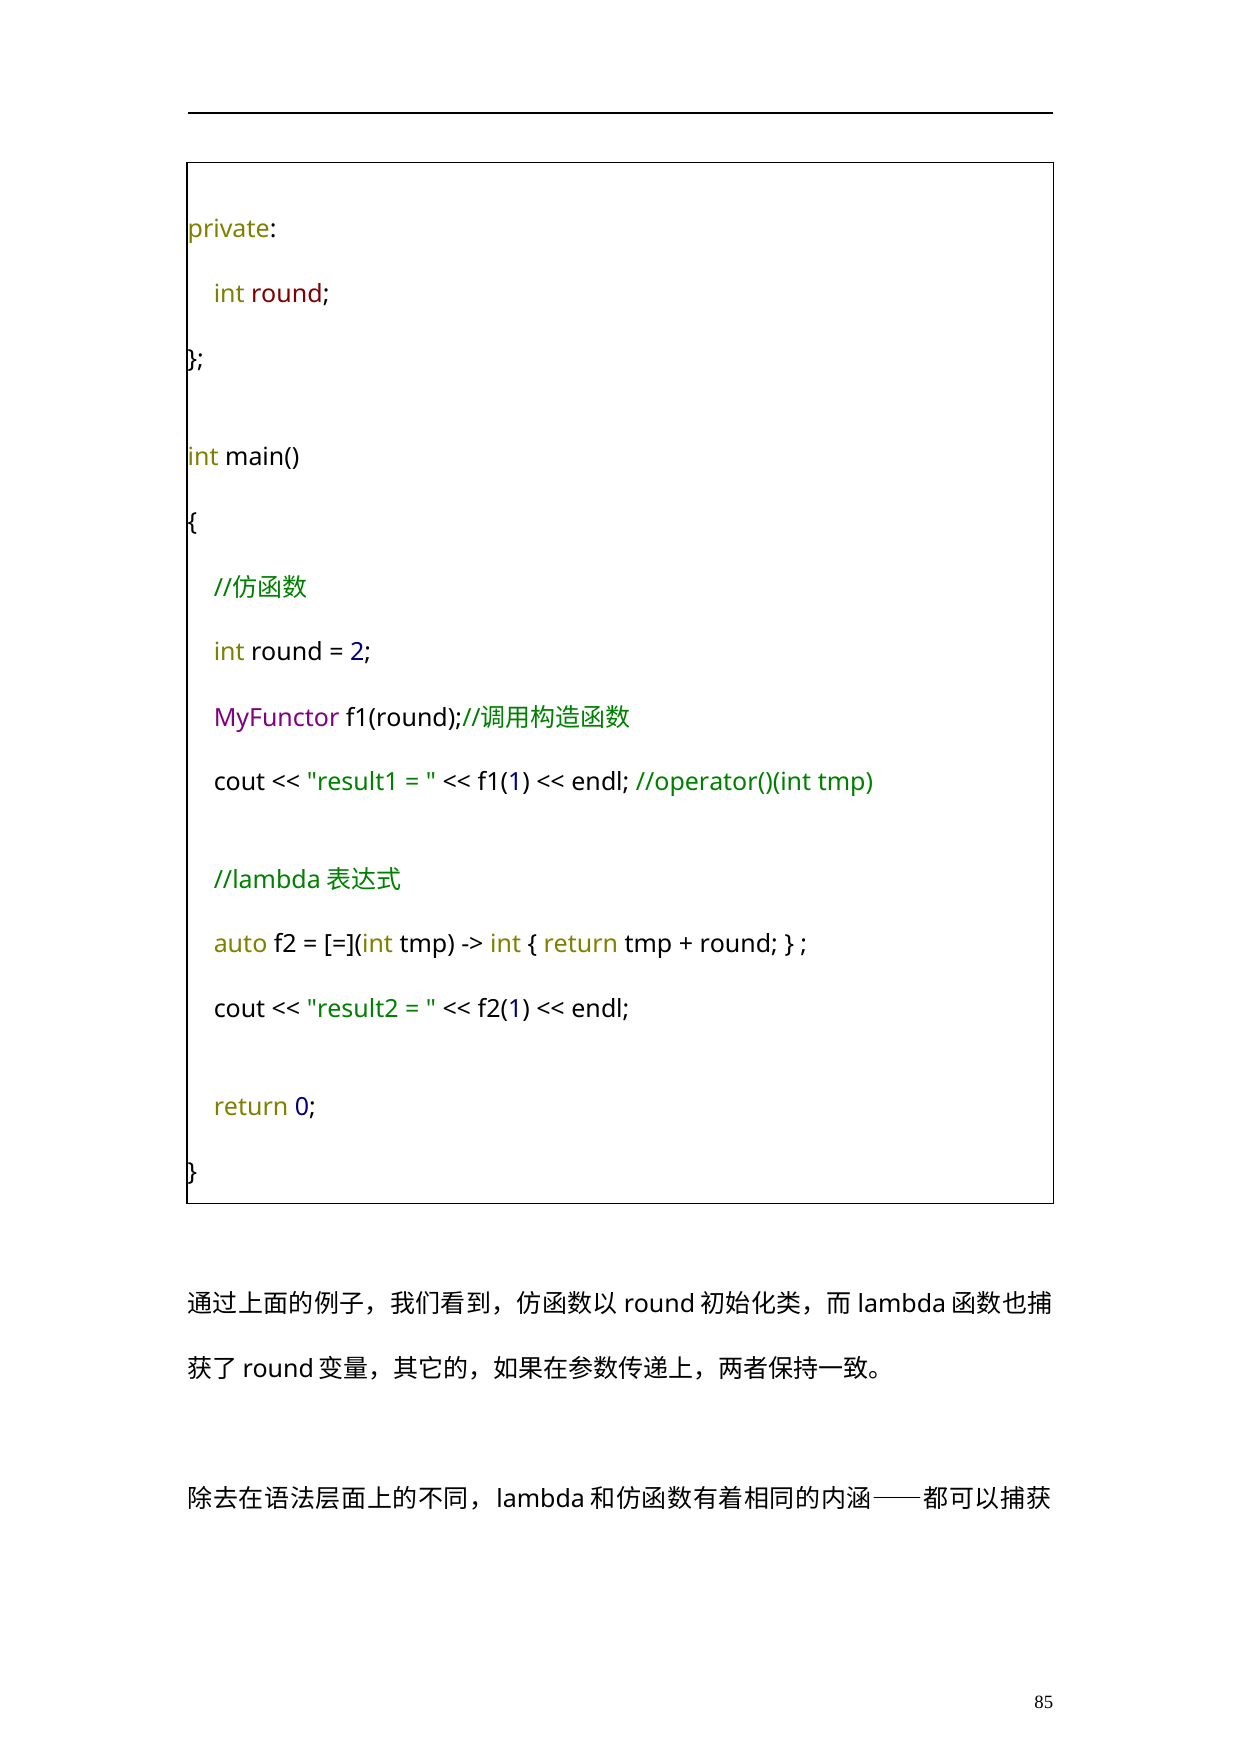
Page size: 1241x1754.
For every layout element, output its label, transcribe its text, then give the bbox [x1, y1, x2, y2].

picture [0, 85, 1226, 138]
text }; [188, 326, 1053, 391]
text auto f2 = [=](int tmp) -> int { return tmp + round; } ; [188, 911, 1053, 976]
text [187, 1464, 1053, 1529]
text return 0; [188, 1073, 1053, 1137]
text int round = 2; [188, 618, 1053, 683]
text cout << "result2 = " << f2(1) << endl; [188, 976, 1053, 1041]
text } [188, 1137, 1053, 1203]
text MyFunctor f1(round);//调用构造函数 [188, 683, 1053, 748]
text //lambda表达式 [188, 846, 1053, 911]
text //仿函数 [188, 553, 1053, 618]
text private: [188, 196, 1053, 261]
text int round; [188, 261, 1053, 326]
text { [188, 488, 1053, 553]
text cout << "result1 = " << f1(1) << endl; //operator()(int tmp) [188, 748, 1053, 813]
text 通过上面的例子，我们看到，仿函数以round初始化类，而lambda函数也捕获了round变量，其它的，如果在参数传递上，两者保持一致。 [187, 1269, 1053, 1399]
text int main() [188, 423, 1053, 488]
